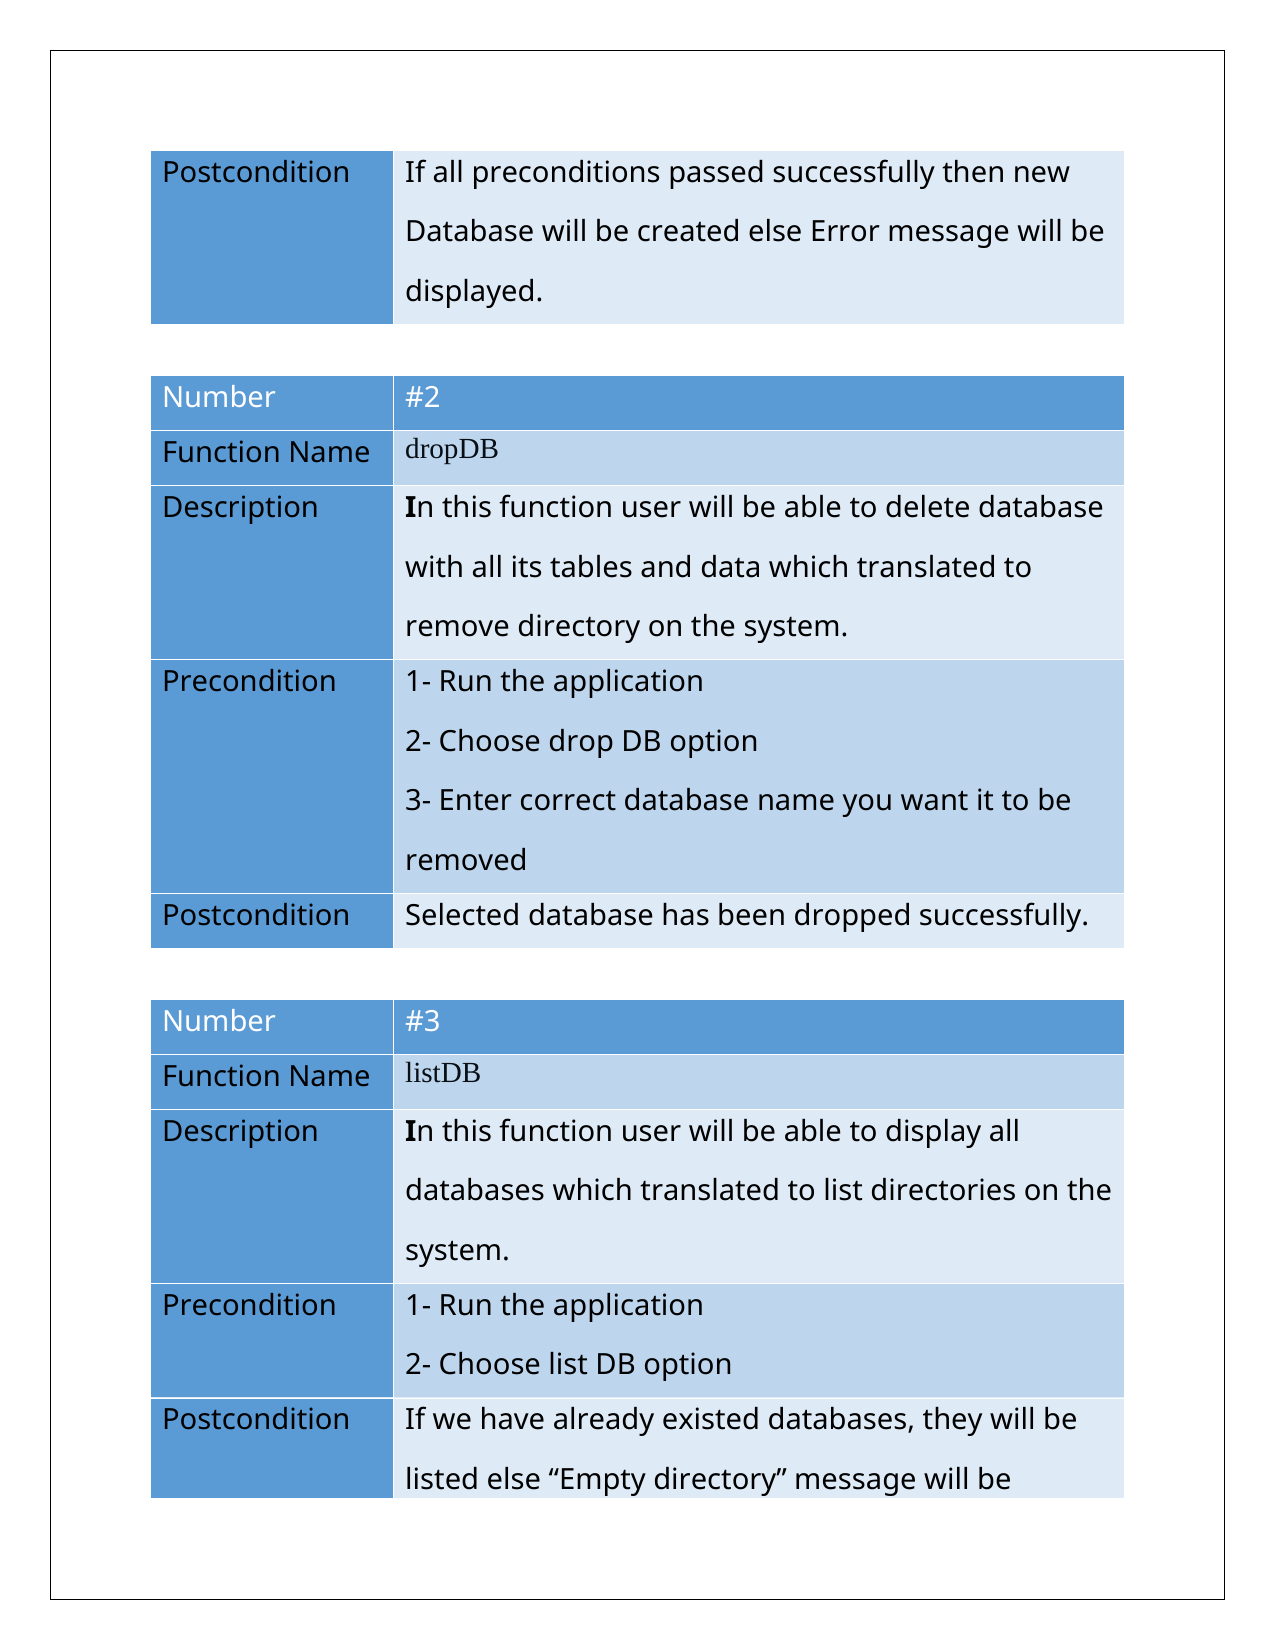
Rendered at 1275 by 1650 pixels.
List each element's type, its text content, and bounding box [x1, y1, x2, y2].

table_cell Postcondition [151, 894, 393, 948]
table_cell 1- Run the application 2- Choose list DB option [394, 1284, 1124, 1397]
table_cell Function Name [151, 431, 393, 485]
table_header Number [151, 1000, 393, 1054]
table_cell In this function user will be able to delete database with all its tables and data which translated to remove directory on the system. [394, 486, 1124, 659]
table_cell In this function user will be able to display all databases which translated to list directories on the system. [394, 1110, 1124, 1283]
table_header #2 [394, 376, 1124, 430]
table_cell Postcondition [151, 1399, 393, 1498]
table_header #3 [394, 1000, 1124, 1054]
table_cell Precondition [151, 1284, 393, 1397]
table_cell Function Name [151, 1055, 393, 1109]
table_header Number [151, 376, 393, 430]
table_cell Selected database has been dropped successfully. [394, 894, 1124, 948]
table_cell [394, 1399, 1124, 1498]
table_cell Description [151, 1110, 393, 1283]
table_cell 1- Run the application 2- Choose drop DB option 3- Enter correct database name you want it to be removed [394, 660, 1124, 893]
table_cell Description [151, 486, 393, 659]
table_cell Postcondition [151, 151, 393, 324]
table_cell Precondition [151, 660, 393, 893]
table_cell dropDB [394, 431, 1124, 485]
table_cell listDB [394, 1055, 1124, 1109]
table_cell If all preconditions passed successfully then new Database will be created else Error message will be displayed. [394, 151, 1124, 324]
